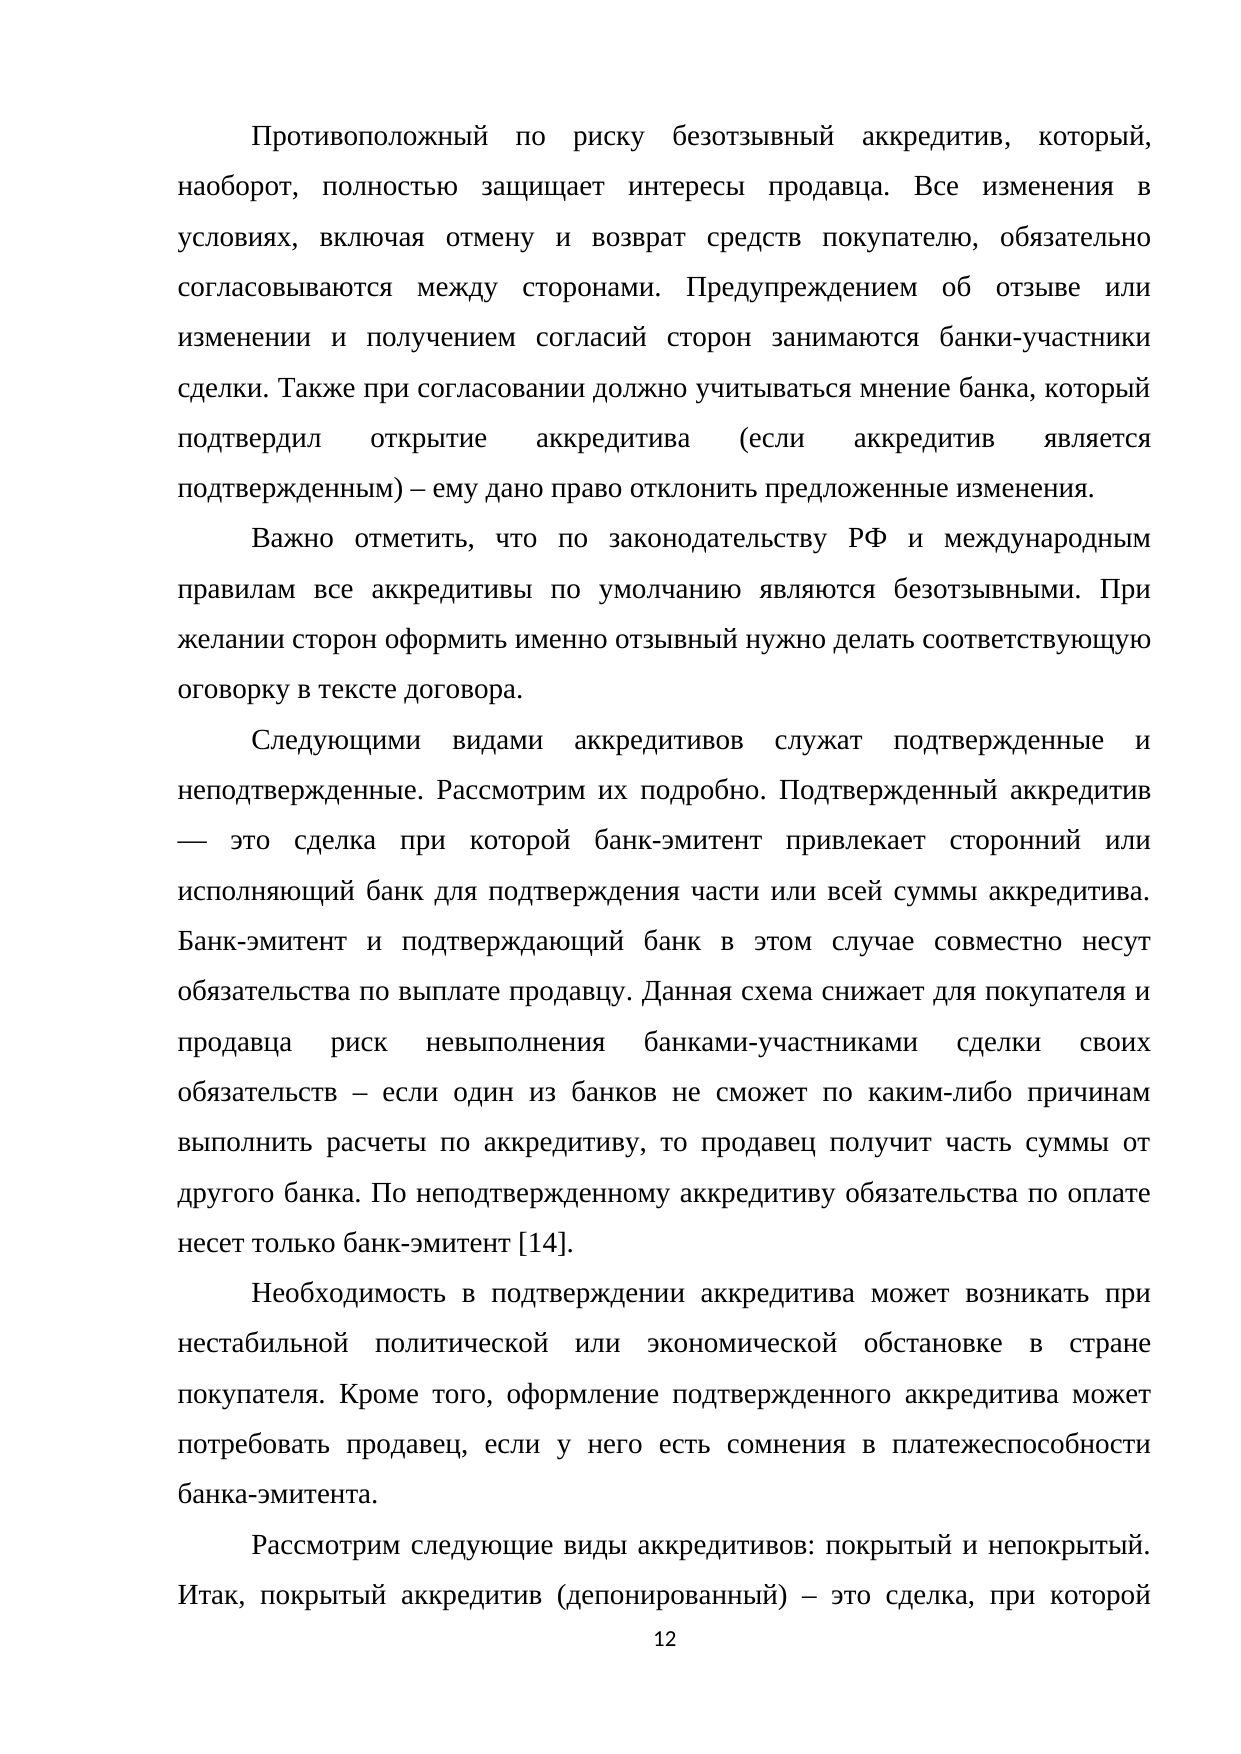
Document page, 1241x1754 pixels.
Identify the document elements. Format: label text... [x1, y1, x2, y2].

text Важно отметить, что по законодательству РФ и международным правилам все аккредитивы по умолчанию являются безотзывными. При желании сторон оформить именно отзывный нужно делать соответствующую оговорку в тексте договора. [177, 521, 1152, 705]
text Следующими видами аккредитивов служат подтвержденные и неподтвержденные. Рассмотрим их подробно. Подтвержденный аккредитив — это сделка при которой банк-эмитент привлекает сторонний или исполняющий банк для подтверждения части или всей суммы аккредитива. Банк-эмитент и подтверждающий банк в этом случае совместно несут обязательства по выплате продавцу. Данная схема снижает для покупателя и продавца риск невыполнения банками-участниками сделки своих обязательств – если один из банков не сможет по каким-либо причинам выполнить расчеты по аккредитиву, то продавец получит часть суммы от другого банка. По неподтвержденному аккредитиву обязательства по оплате несет только банк-эмитент [14]. [177, 722, 1152, 1258]
text Необходимость в подтверждении аккредитива может возникать при нестабильной политической или экономической обстановке в стране покупателя. Кроме того, оформление подтвержденного аккредитива может потребовать продавец, если у него есть сомнения в платежеспособности банка-эмитента. [177, 1275, 1152, 1510]
text Противоположный по риску безотзывный аккредитив, который, наоборот, полностью защищает интересы продавца. Все изменения в условиях, включая отмену и возврат средств покупателю, обязательно согласовываются между сторонами. Предупреждением об отзыве или изменении и получением согласий сторон занимаются банки-участники сделки. Также при согласовании должно учитываться мнение банка, который подтвердил открытие аккредитива (если аккредитив является подтвержденным) – ему дано право отклонить предложенные изменения. [177, 118, 1152, 504]
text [177, 1527, 1152, 1611]
